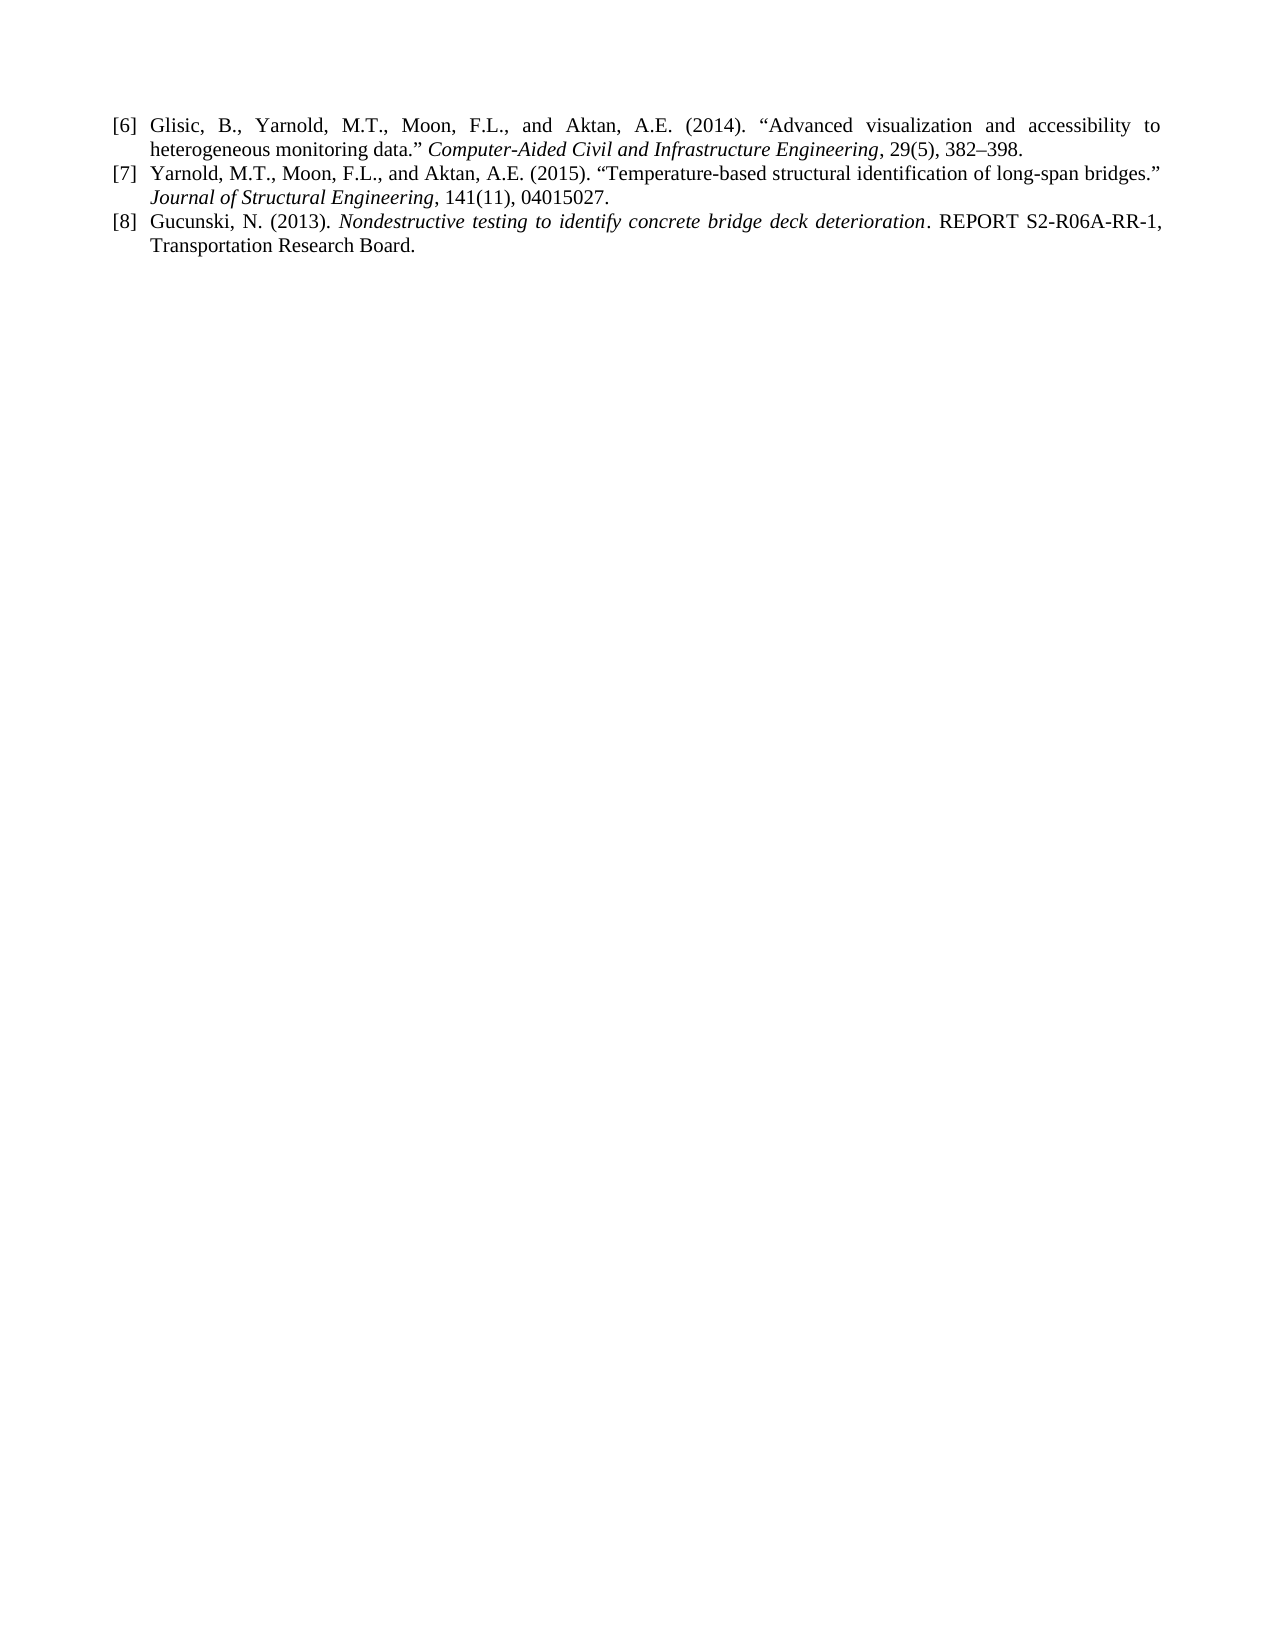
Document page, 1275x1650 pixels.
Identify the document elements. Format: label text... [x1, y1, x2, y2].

text [6] Glisic, B., Yarnold, M.T., Moon, F.L., and Aktan, A.E. (2014). “Advanced visualization and accessibility to heterogeneous monitoring data.” Computer‐Aided Civil and Infrastructure Engineering, 29(5), 382–398. [112, 112, 1162, 161]
text [8] Gucunski, N. (2013). Nondestructive testing to identify concrete bridge deck deterioration. REPORT S2-R06A-RR-1, Transportation Research Board. [112, 209, 1162, 257]
text [7] Yarnold, M.T., Moon, F.L., and Aktan, A.E. (2015). “Temperature-based structural identification of long-span bridges.” Journal of Structural Engineering, 141(11), 04015027. [112, 161, 1162, 209]
